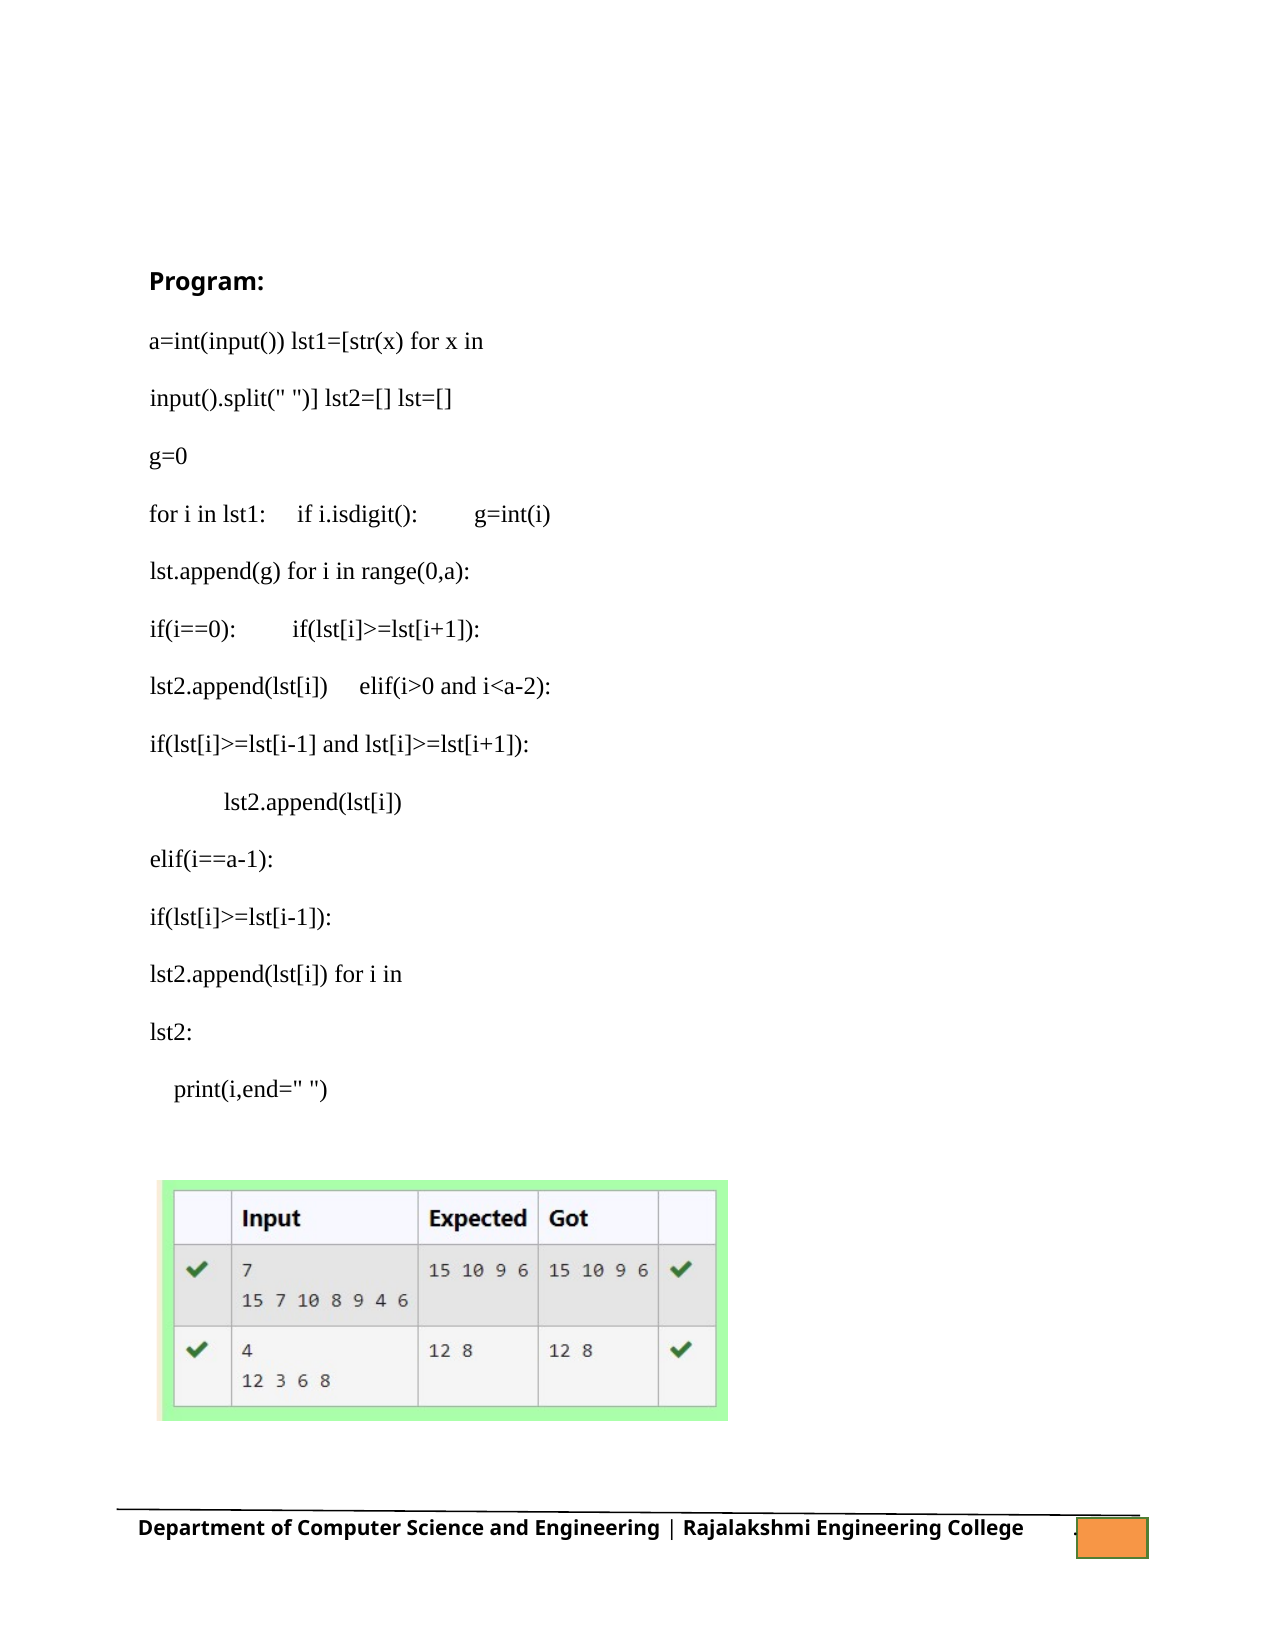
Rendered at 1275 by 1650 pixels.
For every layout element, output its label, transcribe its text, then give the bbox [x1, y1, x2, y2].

text g=0 [148, 441, 519, 470]
text Program: [148, 264, 1132, 298]
text lst2.append(lst[i]) elif(i==a-1): if(lst[i]>=lst[i-1]): lst2.append(lst[i]) for i in lst2: [148, 787, 439, 1045]
text for i in lst1: if i.isdigit(): g=int(i) lst.append(g) for i in range(0,a): if(i==0): if(lst[i]>=lst[i+1]): lst2.append(lst[i]) elif(i>0 and i<a-2): if(lst[i]>=lst[i-1] and lst[i]>=lst[i+1]): [148, 499, 580, 757]
text print(i,end=" ") [148, 1074, 519, 1103]
picture [156, 1180, 728, 1421]
text a=int(input()) lst1=[str(x) for x in input().split(" ")] lst2=[] lst=[] [148, 326, 519, 412]
